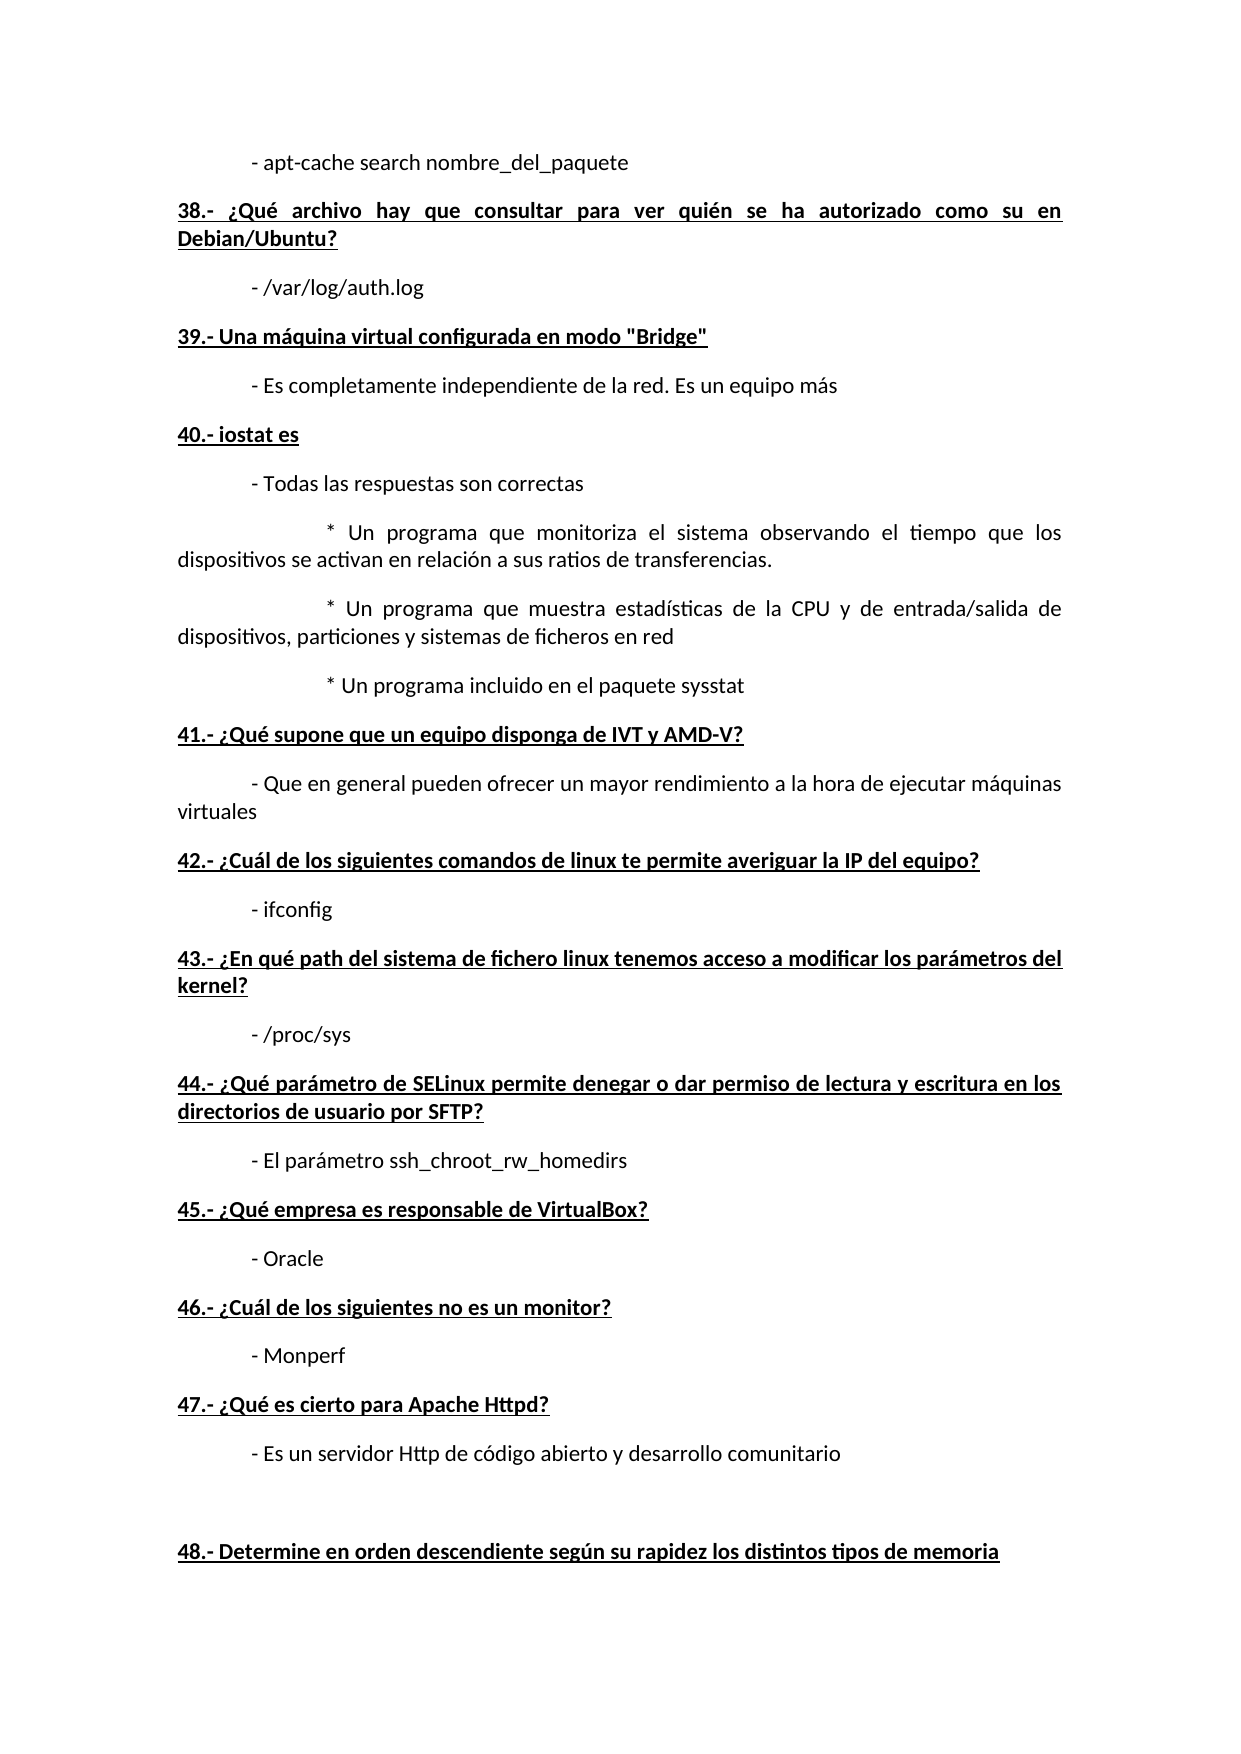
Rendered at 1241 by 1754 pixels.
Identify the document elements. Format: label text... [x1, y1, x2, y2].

text - Monperf [177, 1342, 1063, 1370]
text 47.- ¿Qué es cierto para Apache Httpd? [177, 1391, 1063, 1418]
text 42.- ¿Cuál de los siguientes comandos de linux te permite averiguar la IP del equipo? [177, 846, 1063, 874]
text * Un programa incluido en el paquete sysstat [177, 671, 1063, 699]
text - /var/log/auth.log [177, 273, 1063, 301]
text - Es un servidor Http de código abierto y desarrollo comunitario [177, 1439, 1063, 1467]
text - Oracle [177, 1244, 1063, 1272]
text 41.- ¿Qué supone que un equipo disponga de IVT y AMD-V? [177, 720, 1063, 748]
text 43.- ¿En qué path del sistema de fichero linux tenemos acceso a modificar los parámetros del kernel? [177, 969, 1063, 1000]
text 44.- ¿Qué parámetro de SELinux permite denegar o dar permiso de lectura y escritura en los directorios de usuario por SFTP? [177, 1069, 1063, 1125]
text * Un programa que monitoriza el sistema observando el tiempo que los dispositivos se activan en relación a sus ratios de transferencias. [177, 518, 1063, 574]
text - ifconfig [177, 895, 1063, 923]
text 38.- ¿Qué archivo hay que consultar para ver quién se ha autorizado como su en Debian/Ubuntu? [177, 222, 1063, 252]
text - Que en general pueden ofrecer un mayor rendimiento a la hora de ejecutar máquinas virtuales [177, 769, 1063, 825]
text 40.- iostat es [177, 420, 1063, 448]
text - Es completamente independiente de la red. Es un equipo más [177, 371, 1063, 399]
text - Todas las respuestas son correctas [177, 469, 1063, 497]
text - /proc/sys [177, 1021, 1063, 1048]
text 43.- ¿En qué path del sistema de fichero linux tenemos acceso a modificar los parámetros del kernel? [177, 944, 1063, 968]
text * Un programa que muestra estadísticas de la CPU y de entrada/salida de dispositivos, particiones y sistemas de ficheros en red [177, 594, 1063, 651]
text - apt-cache search nombre_del_paquete [177, 148, 1063, 176]
text 46.- ¿Cuál de los siguientes no es un monitor? [177, 1293, 1063, 1321]
text 45.- ¿Qué empresa es responsable de VirtualBox? [177, 1195, 1063, 1223]
text 39.- Una máquina virtual configurada en modo "Bridge" [177, 322, 1063, 350]
text - El parámetro ssh_chroot_rw_homedirs [177, 1146, 1063, 1174]
text 38.- ¿Qué archivo hay que consultar para ver quién se ha autorizado como su en Debian/Ubuntu? [177, 196, 1063, 221]
text 48.- Determine en orden descendiente según su rapidez los distintos tipos de memoria [177, 1537, 1063, 1565]
